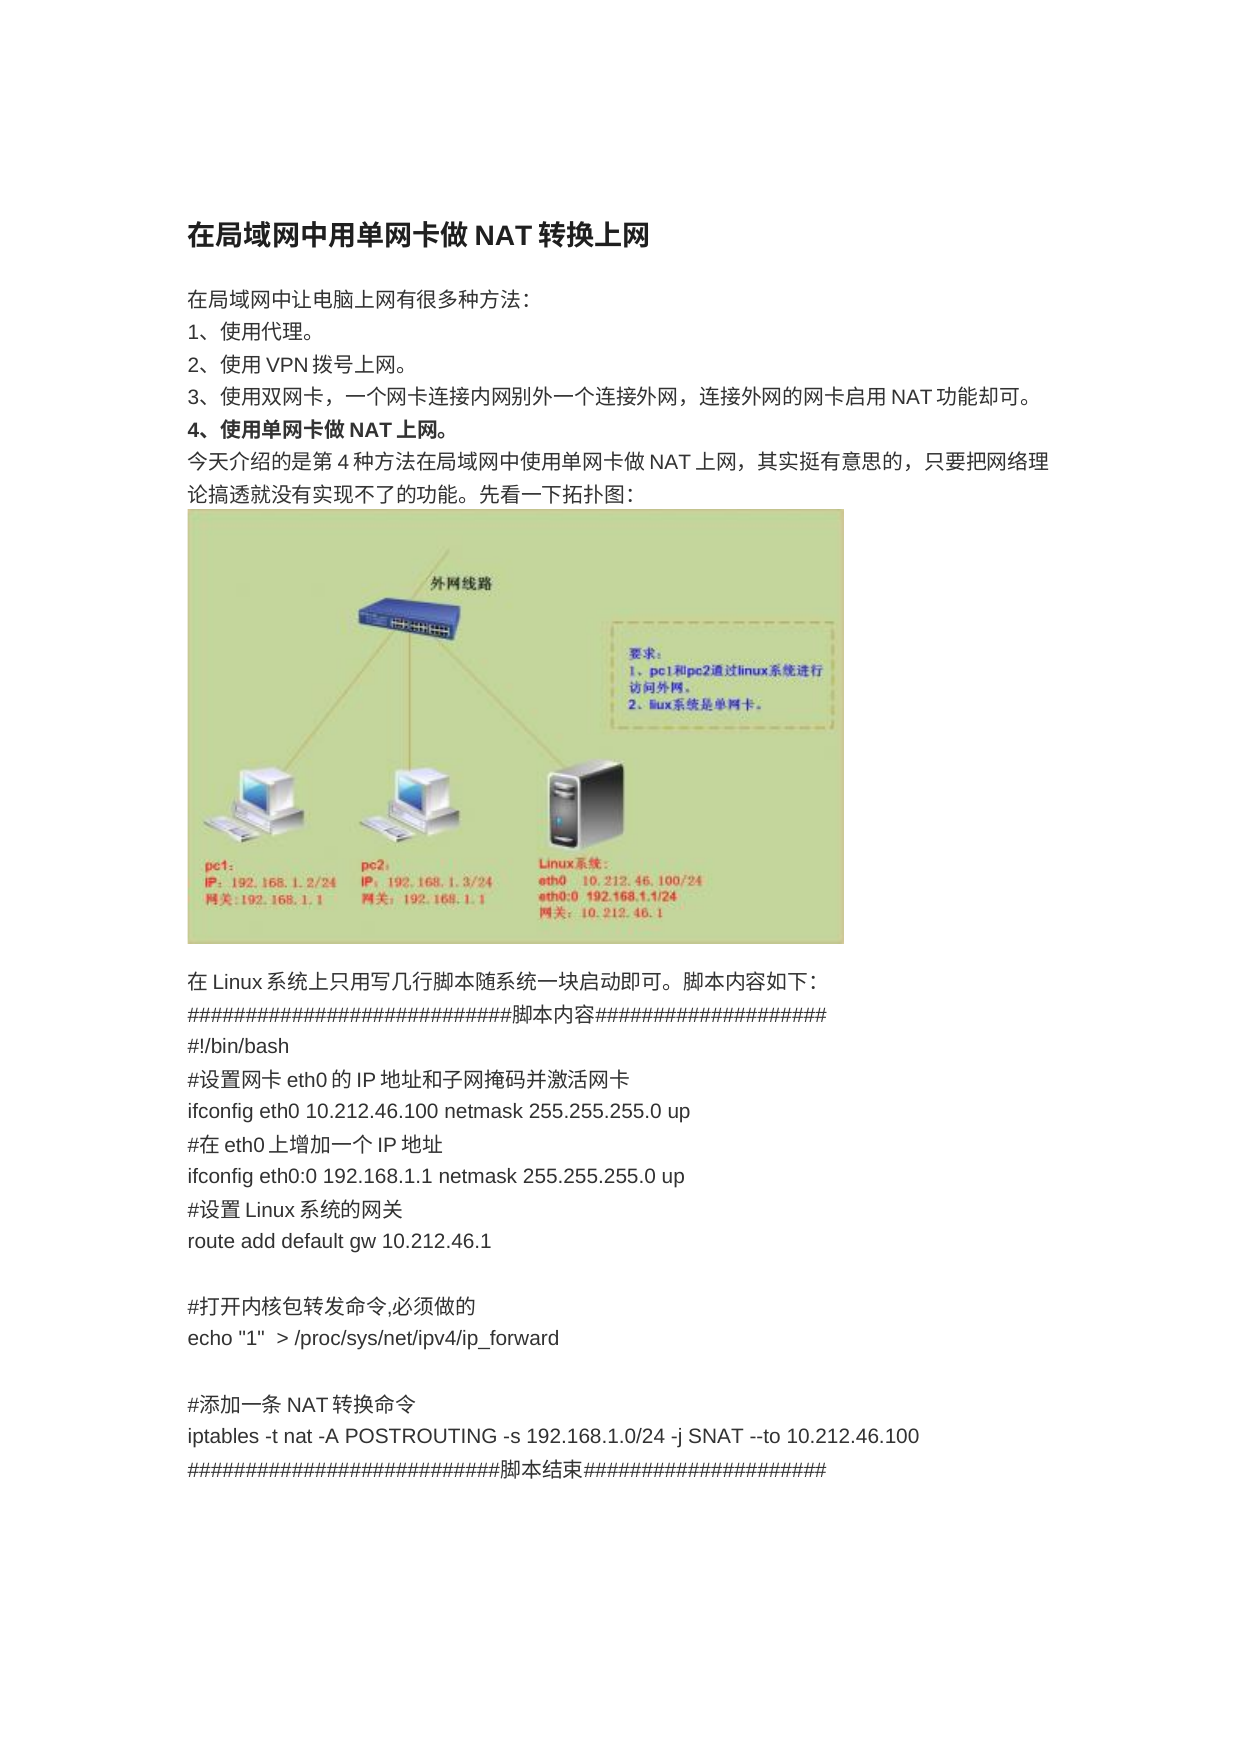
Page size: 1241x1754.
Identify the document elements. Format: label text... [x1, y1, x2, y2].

text 在局域网中用单网卡做NAT转换上网 [187, 201, 1053, 266]
text ###########################脚本结束##################### [187, 1452, 1053, 1484]
text 今天介绍的是第4种方法在局域网中使用单网卡做NAT上网，其实挺有意思的，只要把网络理论搞透就没有实现不了的功能。先看一下拓扑图： [187, 444, 1053, 509]
text 在局域网中让电脑上网有很多种方法： [187, 282, 1053, 314]
text ############################脚本内容#################### [187, 997, 1053, 1029]
text 3、使用双网卡，一个网卡连接内网别外一个连接外网，连接外网的网卡启用NAT功能却可。 [187, 379, 1053, 412]
text #!/bin/bash #设置网卡eth0的IP地址和子网掩码并激活网卡 ifconfig eth0 10.212.46.100 netmask 255.255.255.0 up #在eth0上增加一个IP地址 ifconfig eth0:0 192.168.1.1 netmask 255.255.255.0 up #设置Linux系统的网关 route add default gw 10.212.46.1 #打开内核包转发命令,必须做的 echo "1" > /proc/sys/net/ipv4/ip_forward #添加一条NAT转换命令 iptables -t nat -A POSTROUTING -s 192.168.1.0/24 -j SNAT --to 10.212.46.100 [187, 1029, 1053, 1452]
picture [187, 509, 844, 944]
text 4、使用单网卡做NAT上网。 [187, 412, 1053, 444]
text 在Linux系统上只用写几行脚本随系统一块启动即可。脚本内容如下： [187, 964, 1053, 997]
text 2、使用VPN拨号上网。 [187, 347, 1053, 379]
text 1、使用代理。 [187, 314, 1053, 347]
